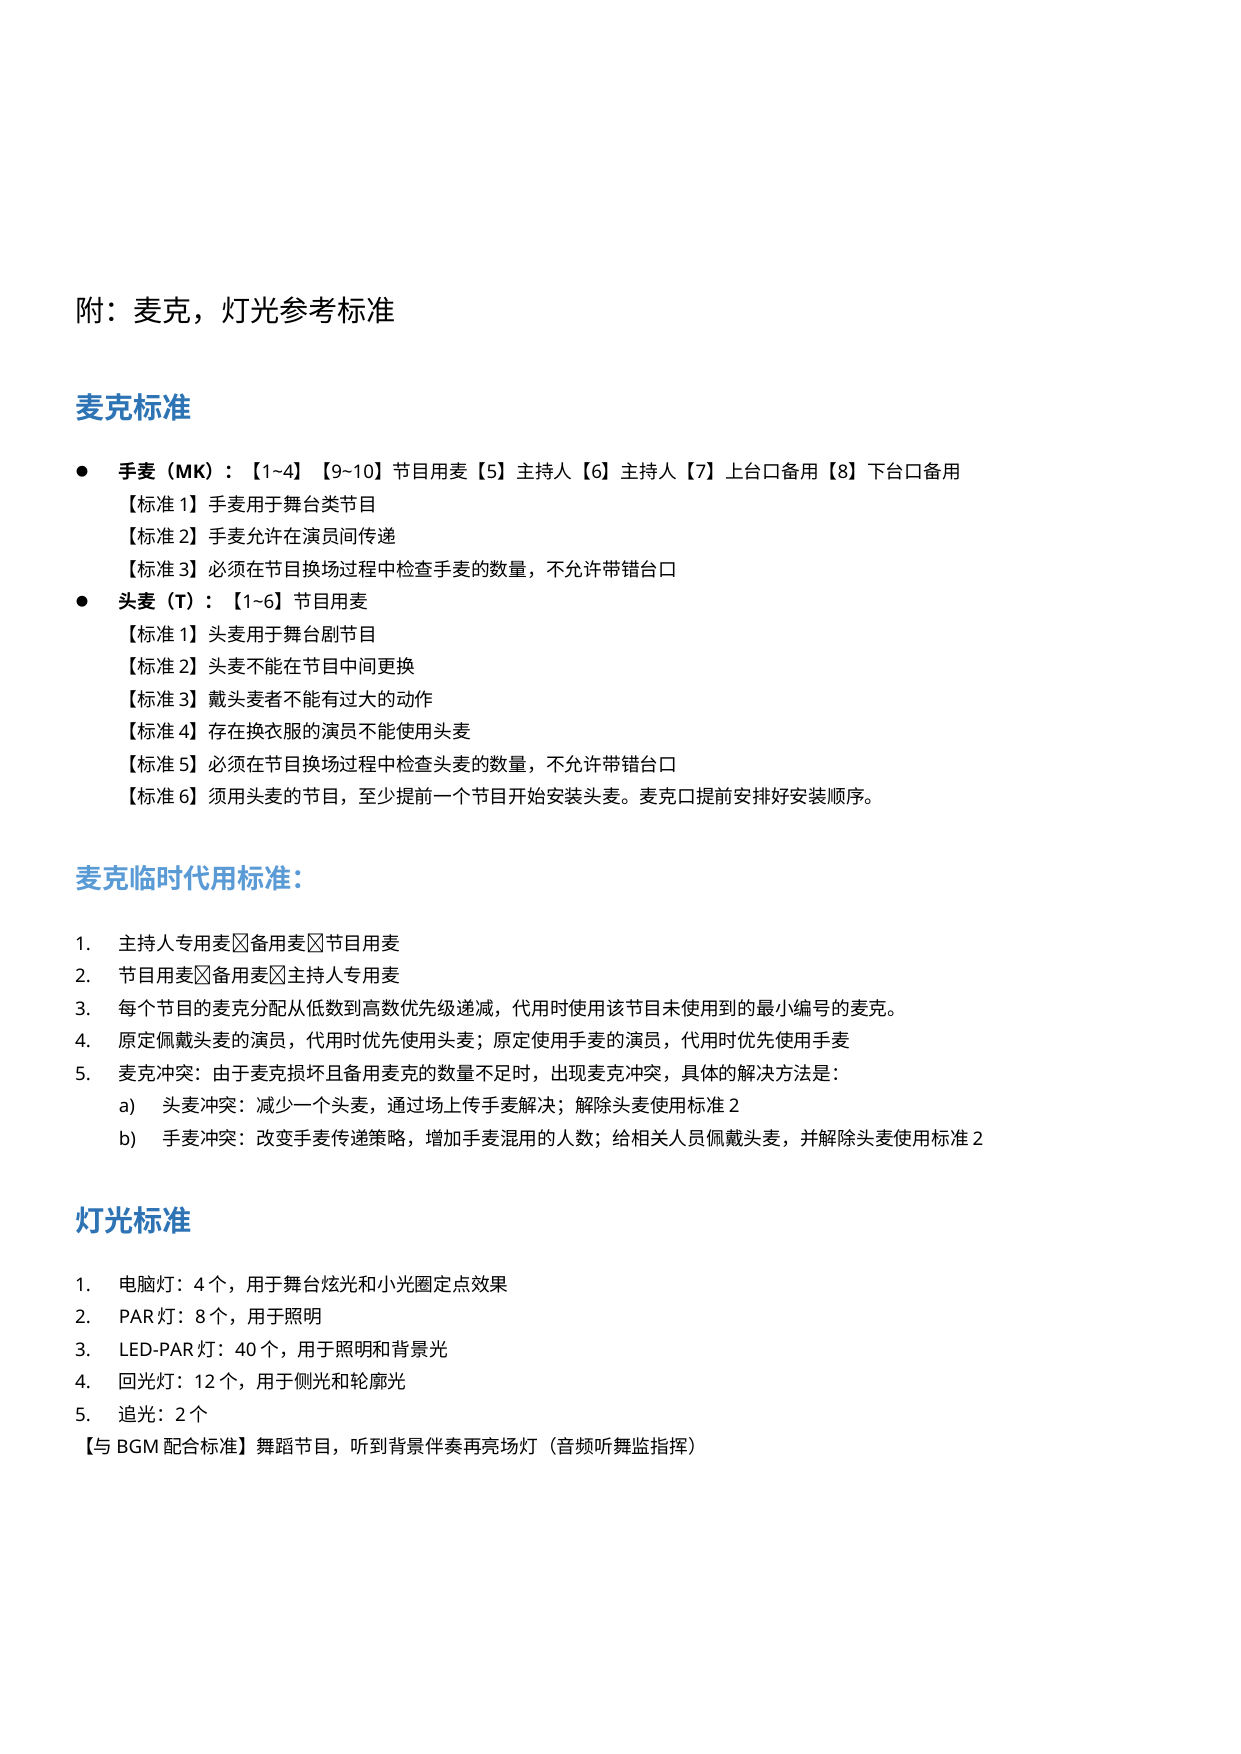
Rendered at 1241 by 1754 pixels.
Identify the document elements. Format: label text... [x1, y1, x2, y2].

subtitle 麦克标准 [75, 373, 1165, 438]
text 【标准2】头麦不能在节目中间更换 [119, 649, 1165, 682]
list LED-PAR灯：40个，用于照明和背景光 [75, 1332, 1165, 1364]
list 节目用麦备用麦主持人专用麦 [75, 958, 1165, 991]
text 【与BGM配合标准】舞蹈节目，听到背景伴奏再亮场灯（音频听舞监指挥） [75, 1429, 1165, 1462]
text 【标准3】戴头麦者不能有过大的动作 [119, 682, 1165, 714]
text 【标准2】手麦允许在演员间传递 [119, 519, 1165, 552]
list 头麦冲突：减少一个头麦，通过场上传手麦解决；解除头麦使用标准2 [119, 1088, 1165, 1121]
text 【标准1】头麦用于舞台剧节目 [119, 617, 1165, 649]
text 【标准4】存在换衣服的演员不能使用头麦 [119, 714, 1165, 747]
list 头麦（T）：【1~6】节目用麦 [75, 584, 1165, 617]
list 麦克冲突：由于麦克损坏且备用麦克的数量不足时，出现麦克冲突，具体的解决方法是： [75, 1056, 1165, 1088]
text 【标准6】须用头麦的节目，至少提前一个节目开始安装头麦。麦克口提前安排好安装顺序。 [119, 779, 1165, 812]
list 回光灯：12个，用于侧光和轮廓光 [75, 1364, 1165, 1397]
text 【标准5】必须在节目换场过程中检查头麦的数量，不允许带错台口 [119, 747, 1165, 779]
list 手麦（MK）：【1~4】【9~10】节目用麦【5】主持人【6】主持人【7】上台口备用【8】下台口备用 [75, 454, 1165, 487]
text 【标准3】必须在节目换场过程中检查手麦的数量，不允许带错台口 [119, 552, 1165, 584]
list 手麦冲突：改变手麦传递策略，增加手麦混用的人数；给相关人员佩戴头麦，并解除头麦使用标准2 [119, 1121, 1165, 1153]
list 主持人专用麦备用麦节目用麦 [75, 926, 1165, 958]
list 追光：2个 [75, 1397, 1165, 1429]
subtitle 灯光标准 [75, 1186, 1165, 1251]
text 附：麦克，灯光参考标准 [75, 276, 1165, 341]
subtitle 麦克临时代用标准： [75, 844, 1165, 909]
list 电脑灯：4个，用于舞台炫光和小光圈定点效果 [75, 1267, 1165, 1299]
list 每个节目的麦克分配从低数到高数优先级递减，代用时使用该节目未使用到的最小编号的麦克。 [75, 991, 1165, 1023]
list 原定佩戴头麦的演员，代用时优先使用头麦；原定使用手麦的演员，代用时优先使用手麦 [75, 1023, 1165, 1056]
text 【标准1】手麦用于舞台类节目 [119, 487, 1165, 519]
list PAR灯：8个，用于照明 [75, 1299, 1165, 1332]
